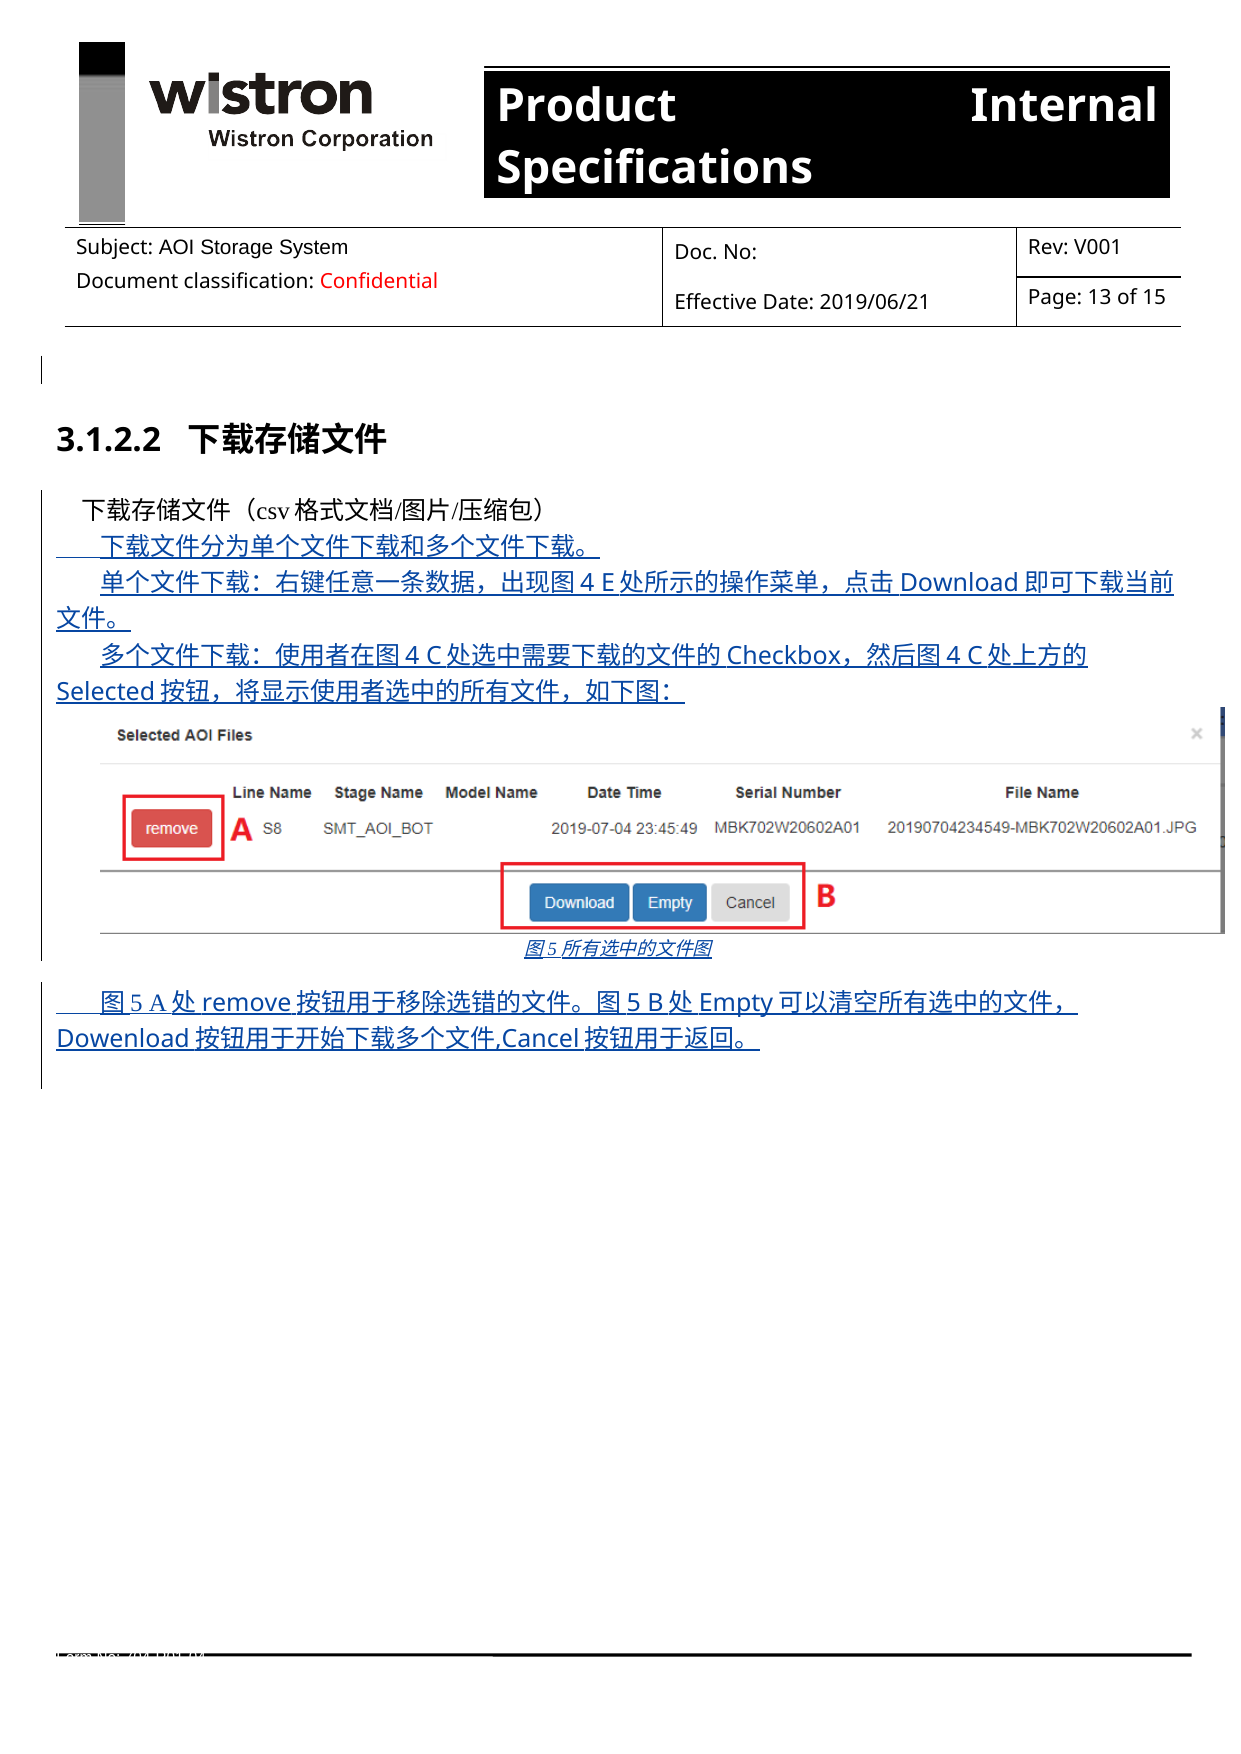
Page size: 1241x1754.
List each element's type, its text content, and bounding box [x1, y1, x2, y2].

subtitle 下载存储文件 [56, 413, 1181, 461]
picture [100, 707, 1225, 934]
picture [79, 42, 125, 222]
text 下载存储文件（csv格式文档/图片/压缩包） [56, 490, 1181, 526]
